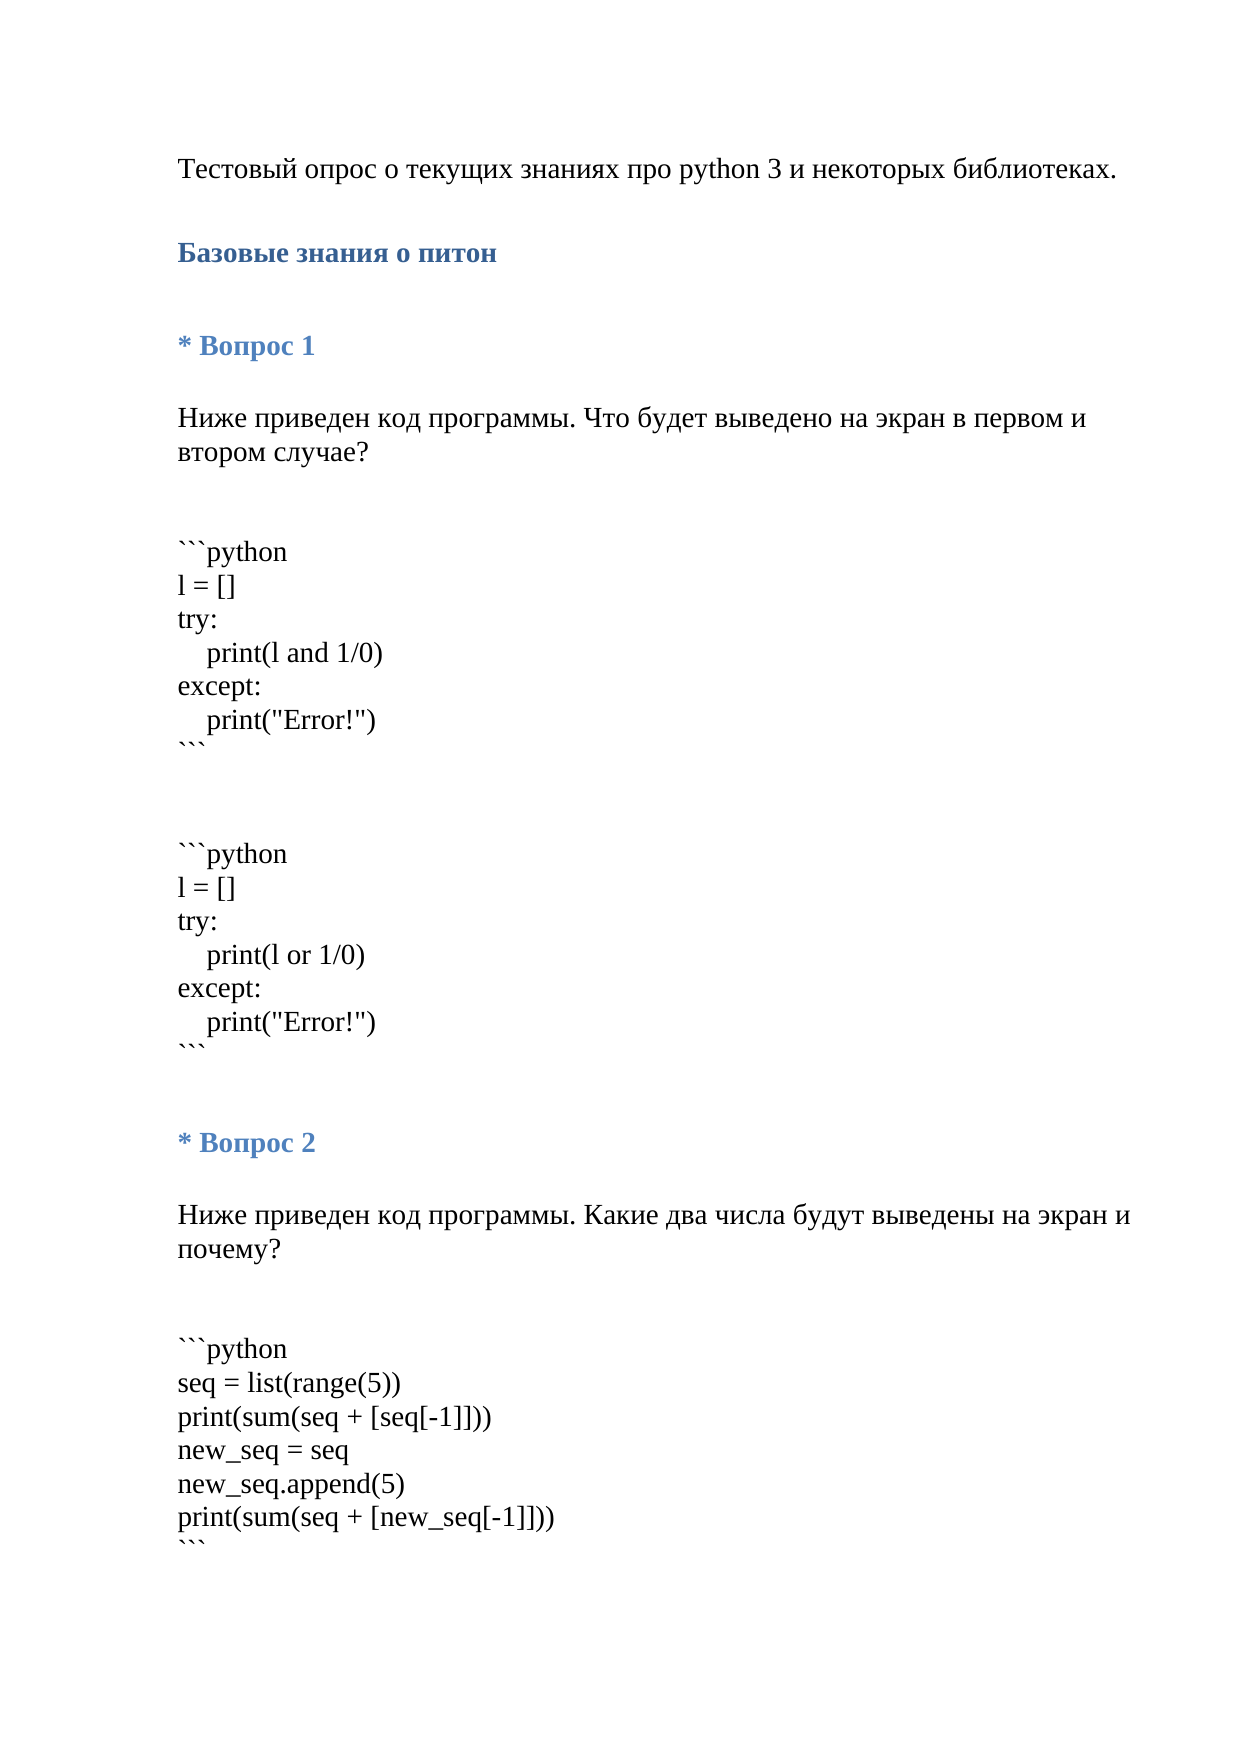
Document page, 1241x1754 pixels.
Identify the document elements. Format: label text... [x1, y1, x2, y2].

text l = [] [177, 568, 1152, 601]
text except: [177, 668, 1152, 702]
text Ниже приведен код программы. Что будет выведено на экран в первом и втором случае? [177, 400, 1152, 467]
text print(sum(seq + [seq[-1]])) [177, 1399, 1152, 1432]
subtitle * Вопрос 2 [177, 1125, 1152, 1159]
text try: [177, 903, 1152, 937]
text print(l and 1/0) [177, 635, 1152, 668]
text new_seq.append(5) [177, 1466, 1152, 1499]
text ```python [177, 1332, 1152, 1365]
text ``` [177, 1533, 1152, 1566]
text except: [177, 970, 1152, 1004]
text try: [177, 601, 1152, 635]
text ```python [177, 534, 1152, 568]
text print(sum(seq + [new_seq[-1]])) [177, 1499, 1152, 1533]
text l = [] [177, 870, 1152, 903]
subtitle Базовые знания о питон [177, 235, 1152, 269]
subtitle * Вопрос 1 [177, 328, 1152, 362]
text print("Error!") [177, 1004, 1152, 1037]
text Тестовый опрос о текущих знаниях про python 3 и некоторых библиотеках. [177, 118, 1152, 185]
text seq = list(range(5)) [177, 1365, 1152, 1399]
text ```python [177, 836, 1152, 870]
text Ниже приведен код программы. Какие два числа будут выведены на экран и почему? [177, 1197, 1152, 1264]
text ``` [177, 736, 1152, 769]
text print("Error!") [177, 702, 1152, 736]
text ``` [177, 1037, 1152, 1071]
text print(l or 1/0) [177, 937, 1152, 970]
text new_seq = seq [177, 1432, 1152, 1466]
